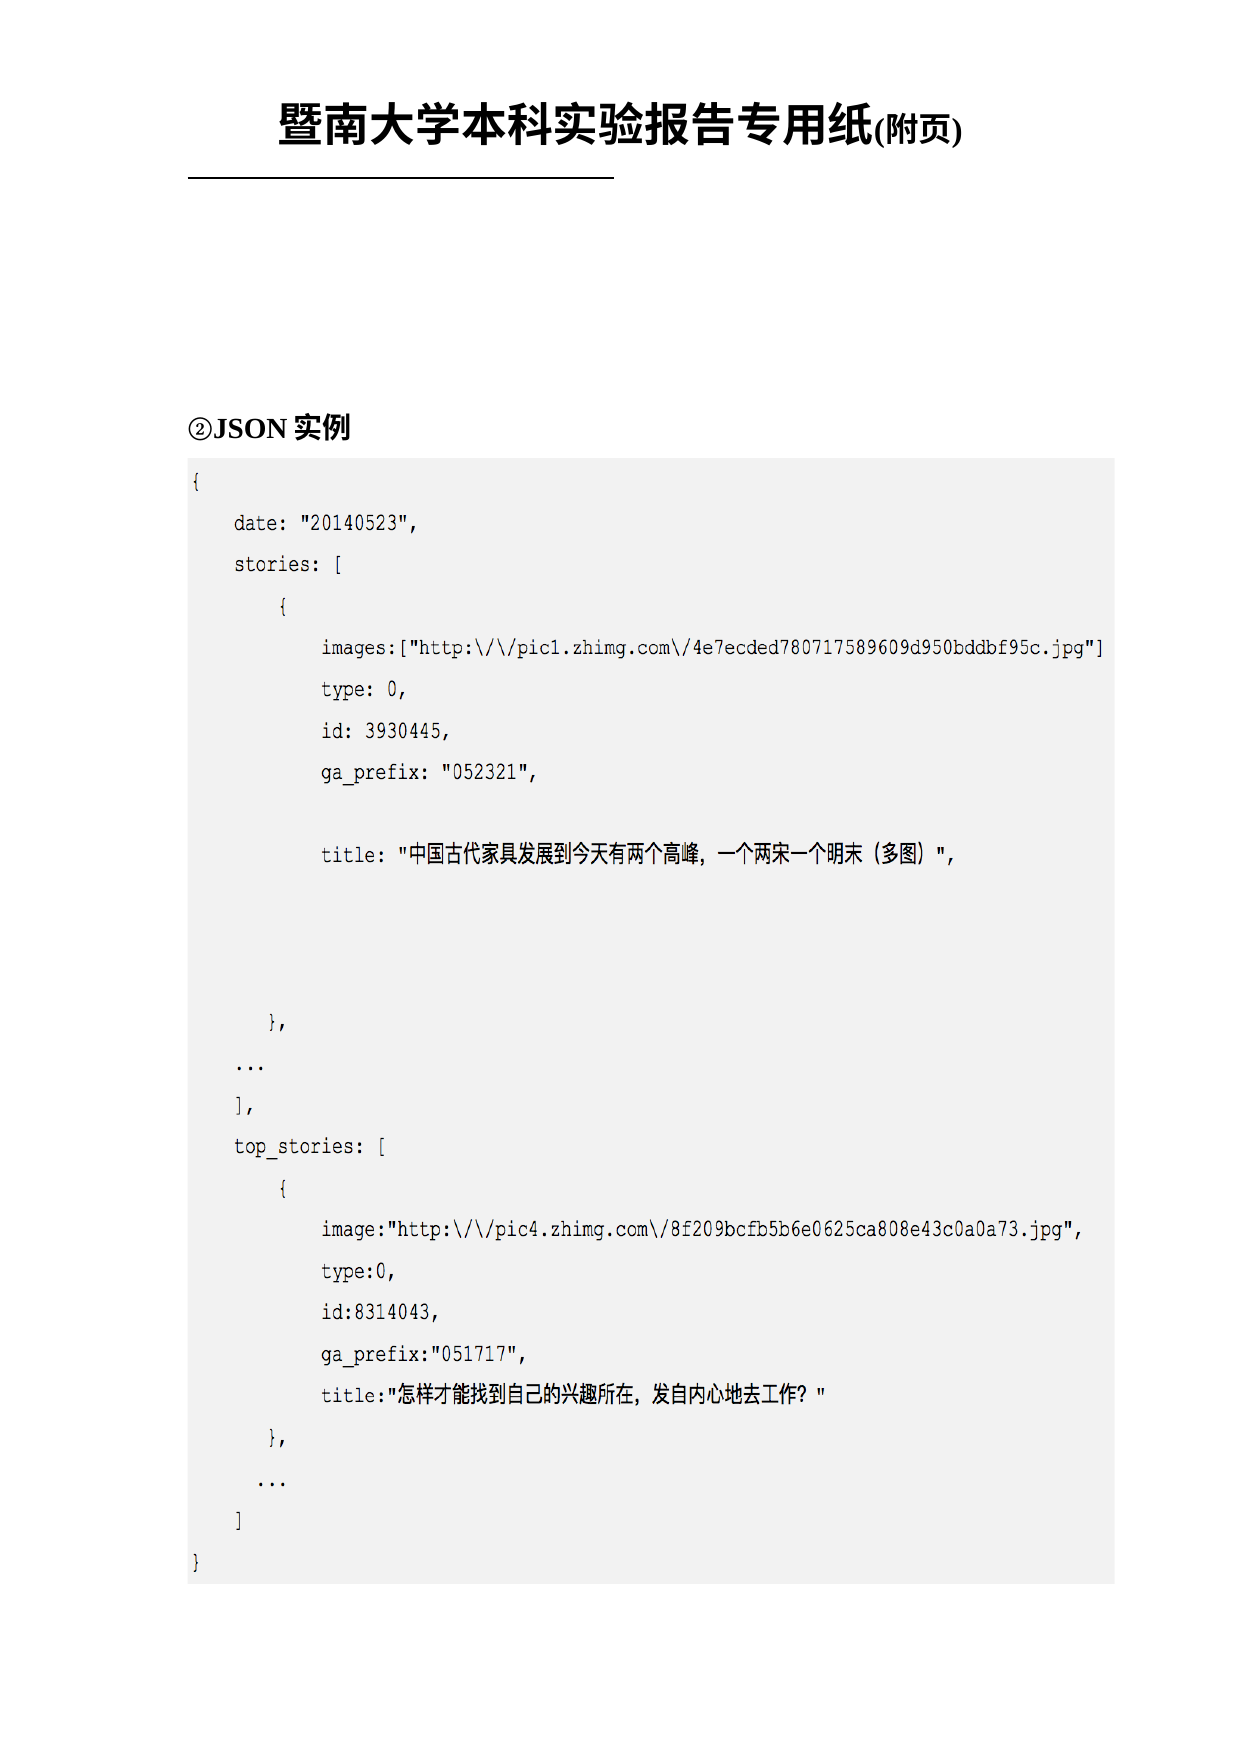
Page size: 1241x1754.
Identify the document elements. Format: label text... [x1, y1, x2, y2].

text ②JSON实例 [187, 394, 1053, 458]
picture [187, 458, 1115, 1584]
